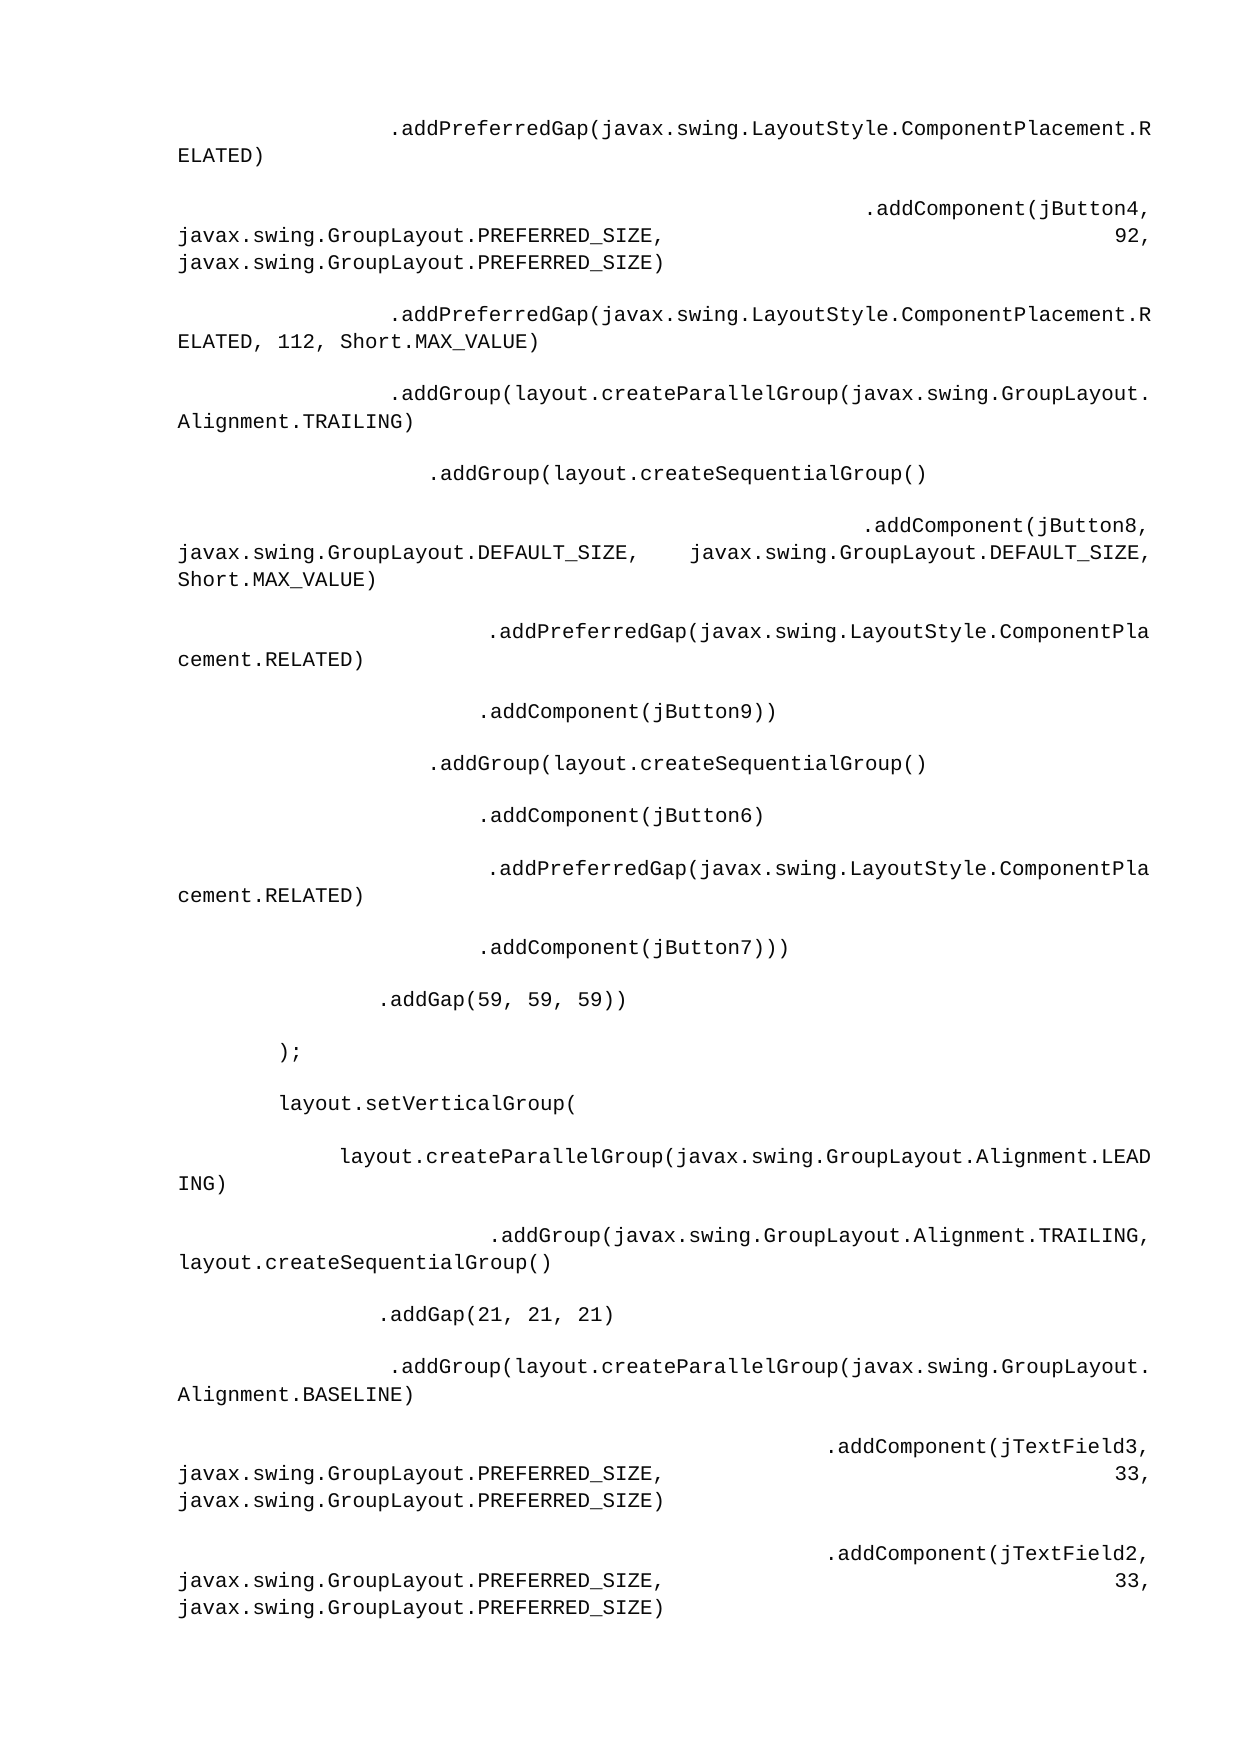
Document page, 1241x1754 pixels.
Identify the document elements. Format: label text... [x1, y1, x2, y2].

text .addPreferredGap(javax.swing.LayoutStyle.ComponentPlacement.RELATED) [177, 857, 1152, 908]
text .addComponent(jButton6) [177, 805, 1152, 829]
text .addComponent(jButton7))) [177, 937, 1152, 961]
text .addGroup(layout.createParallelGroup(javax.swing.GroupLayout.Alignment.TRAILING) [177, 383, 1152, 434]
text .addPreferredGap(javax.swing.LayoutStyle.ComponentPlacement.RELATED, 112, Short.MAX_VALUE) [177, 304, 1152, 355]
text .addComponent(jButton9)) [177, 701, 1152, 724]
text .addGroup(layout.createParallelGroup(javax.swing.GroupLayout.Alignment.BASELINE) [177, 1357, 1152, 1407]
text .addComponent(jTextField3, javax.swing.GroupLayout.PREFERRED_SIZE, 33, javax.swing.GroupLayout.PREFERRED_SIZE) [177, 1436, 1152, 1514]
text .addGroup(layout.createSequentialGroup() [177, 463, 1152, 486]
text .addComponent(jButton4, javax.swing.GroupLayout.PREFERRED_SIZE, 92, javax.swing.GroupLayout.PREFERRED_SIZE) [177, 197, 1152, 276]
text .addComponent(jButton8, javax.swing.GroupLayout.DEFAULT_SIZE, javax.swing.GroupLayout.DEFAULT_SIZE, Short.MAX_VALUE) [177, 515, 1152, 593]
text .addGroup(javax.swing.GroupLayout.Alignment.TRAILING, layout.createSequentialGroup() [177, 1225, 1152, 1276]
text .addPreferredGap(javax.swing.LayoutStyle.ComponentPlacement.RELATED) [177, 118, 1152, 169]
text .addGroup(layout.createSequentialGroup() [177, 753, 1152, 777]
text ); [177, 1041, 1152, 1065]
text .addGap(21, 21, 21) [177, 1304, 1152, 1328]
text .addComponent(jTextField2, javax.swing.GroupLayout.PREFERRED_SIZE, 33, javax.swing.GroupLayout.PREFERRED_SIZE) [177, 1542, 1152, 1621]
text layout.createParallelGroup(javax.swing.GroupLayout.Alignment.LEADING) [177, 1146, 1152, 1196]
text layout.setVerticalGroup( [177, 1093, 1152, 1117]
text .addPreferredGap(javax.swing.LayoutStyle.ComponentPlacement.RELATED) [177, 622, 1152, 672]
text .addGap(59, 59, 59)) [177, 989, 1152, 1013]
